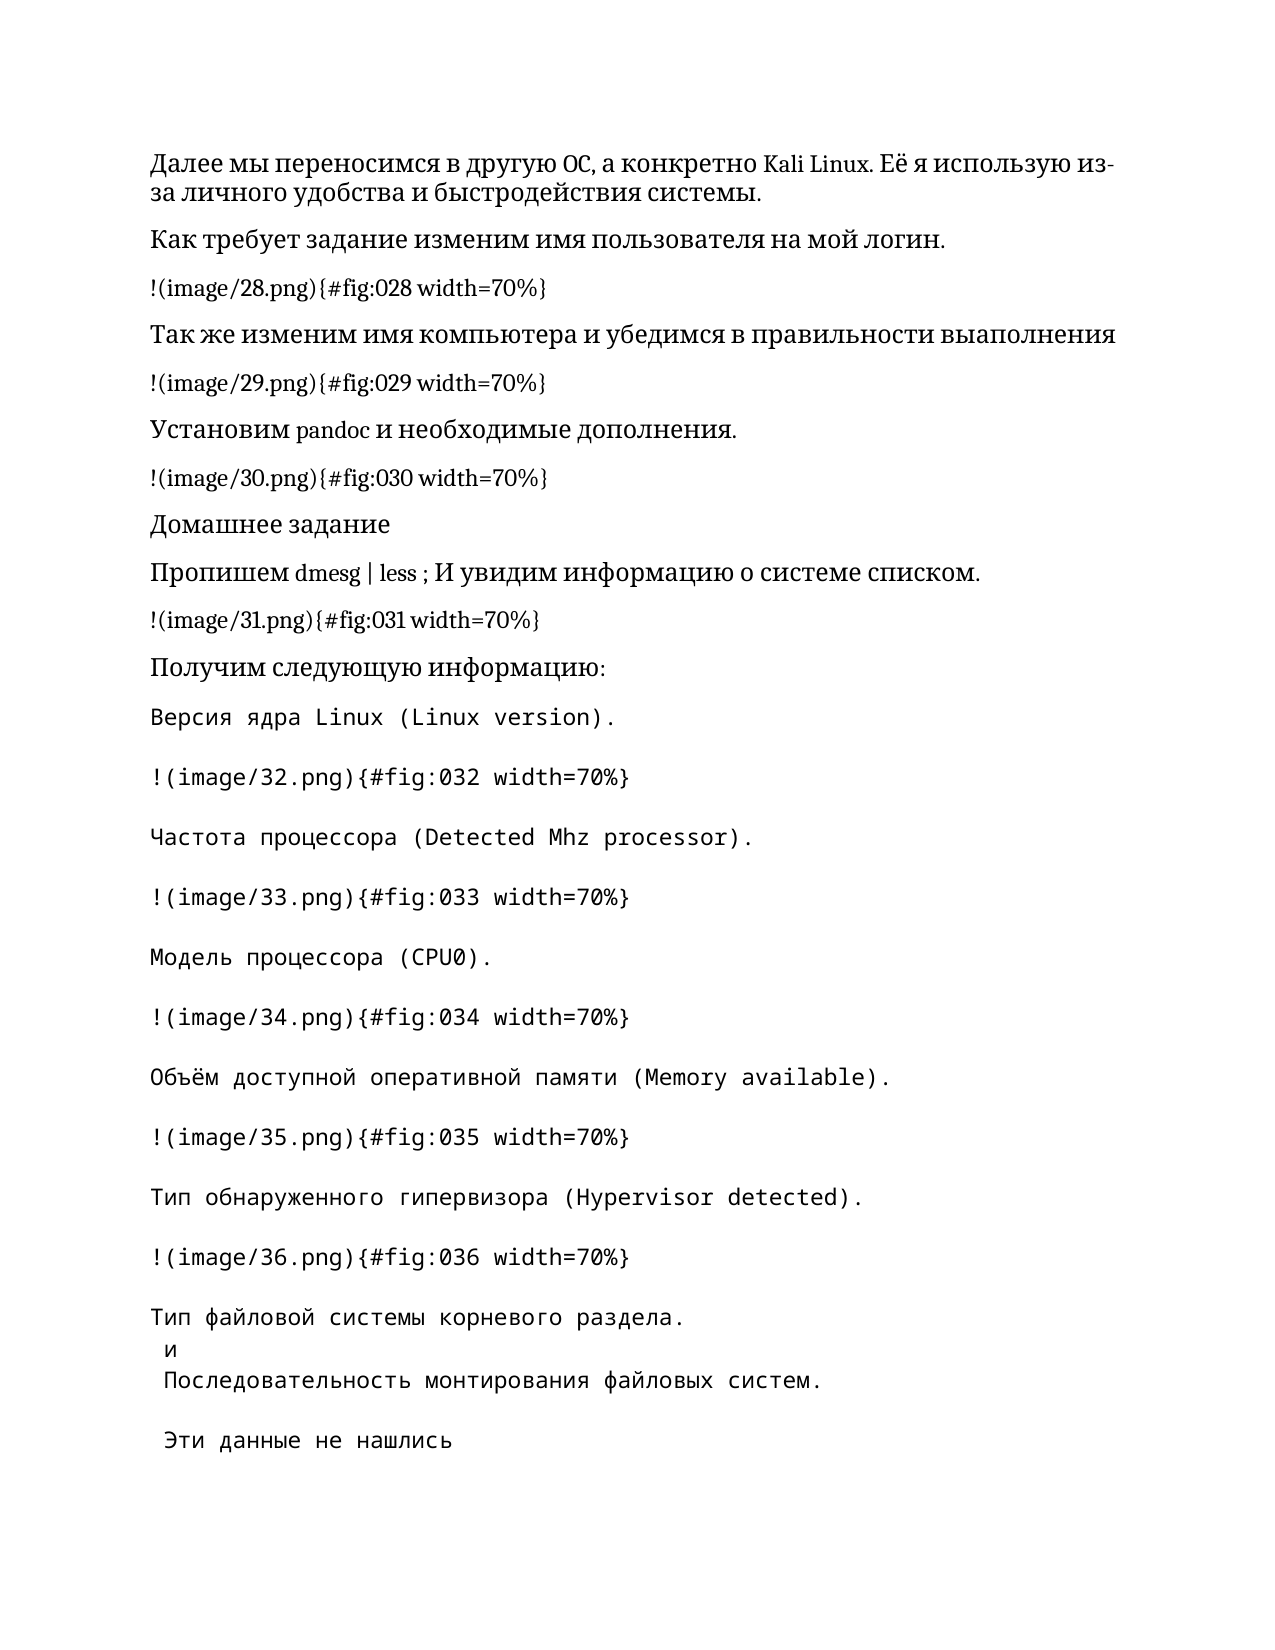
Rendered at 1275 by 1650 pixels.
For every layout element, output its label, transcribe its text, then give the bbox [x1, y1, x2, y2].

text Пропишем dmesg | less ; И увидим информацию о системе списком. [150, 559, 1125, 587]
text Так же изменим имя компьютера и убедимся в правильности выаполнения [150, 321, 1125, 350]
text Установим pandoc и необходимые дополнения. [150, 416, 1125, 445]
text !(image/30.png){#fig:030 width=70%} [150, 464, 1125, 492]
text Домашнее задание [150, 511, 1125, 540]
text Как требует задание изменим имя пользователя на мой логин. [150, 226, 1125, 255]
text Далее мы переносимся в другую OC, а конкретно Kali Linux. Её я использую из-за личного удобства и быстродействия системы. [150, 150, 1125, 207]
text !(image/29.png){#fig:029 width=70%} [150, 369, 1125, 397]
text !(image/31.png){#fig:031 width=70%} [150, 606, 1125, 635]
text Получим следующую информацию: [150, 654, 1125, 682]
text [150, 701, 1125, 1455]
text !(image/28.png){#fig:028 width=70%} [150, 274, 1125, 302]
